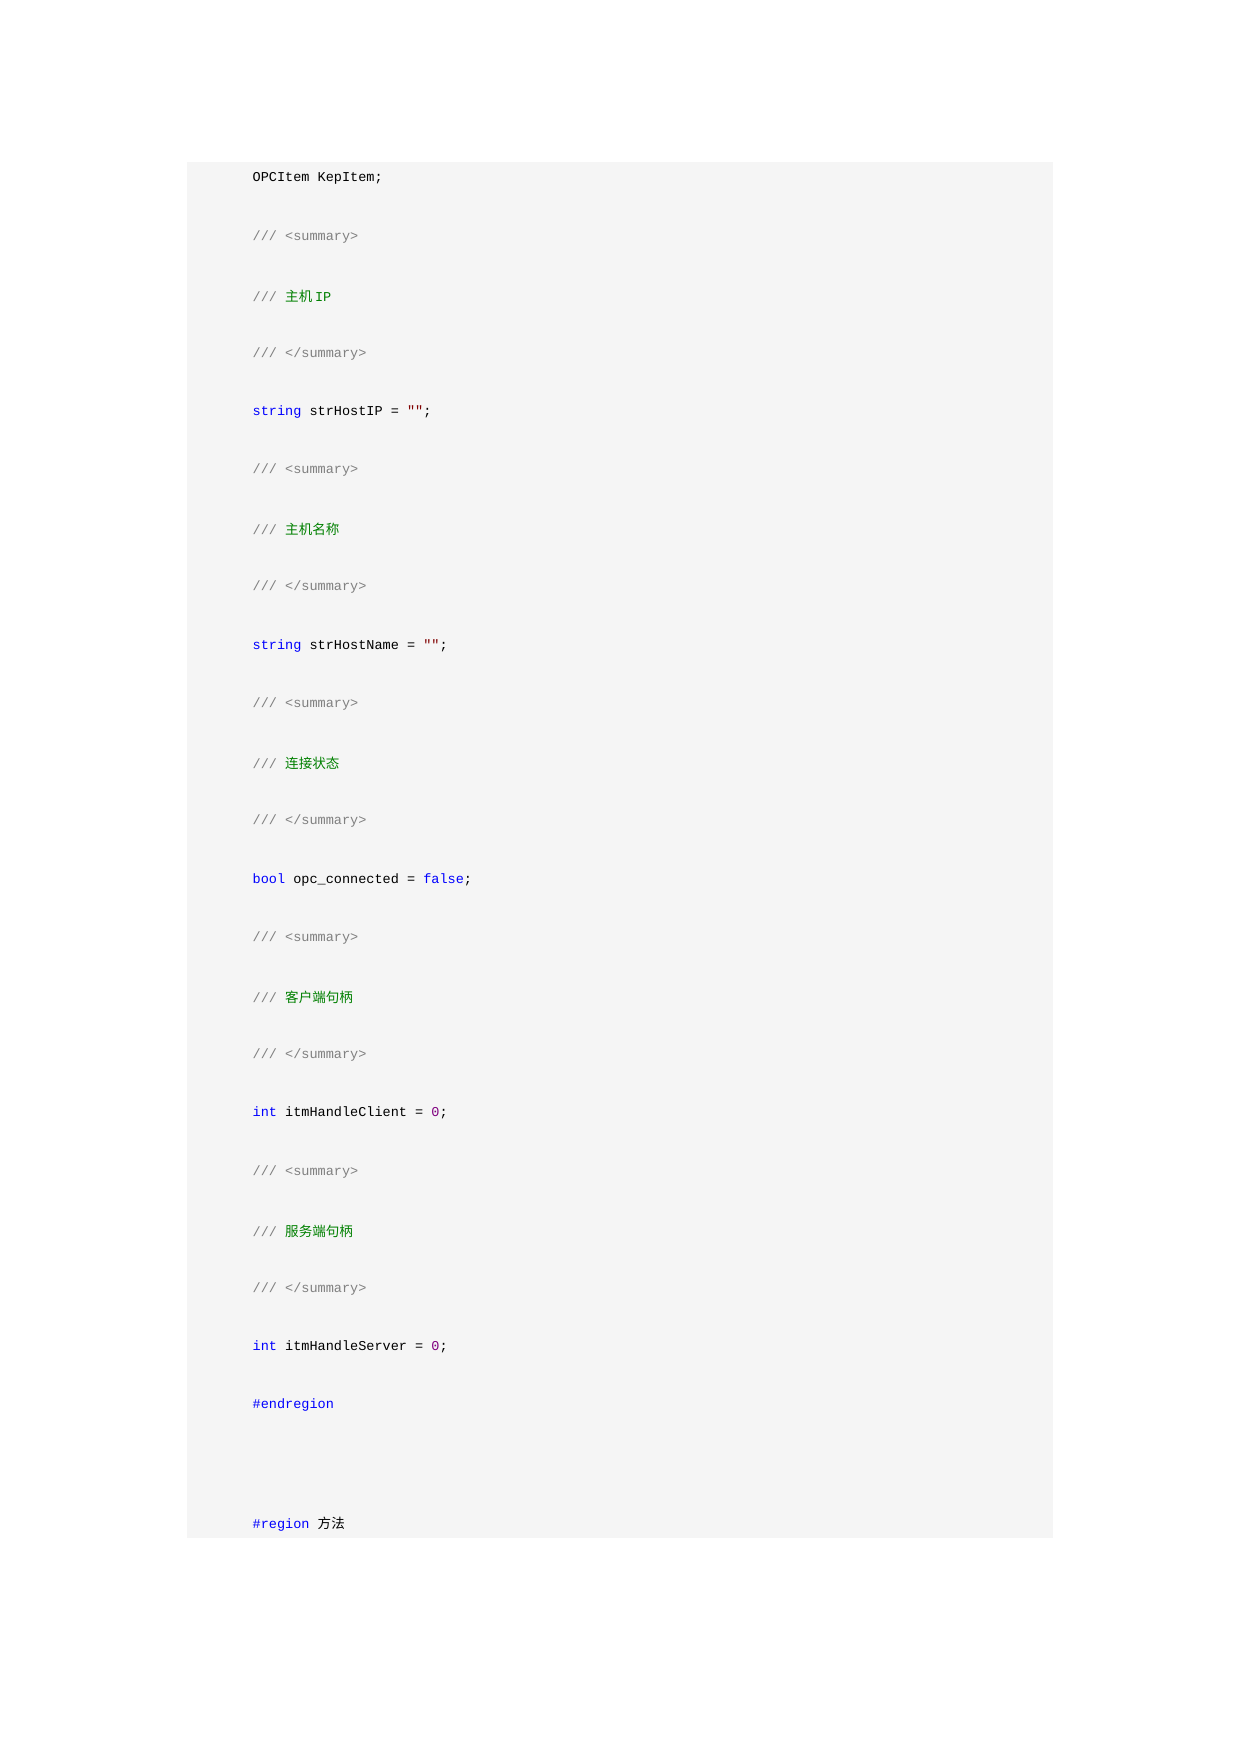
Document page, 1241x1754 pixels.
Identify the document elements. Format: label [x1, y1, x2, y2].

text [187, 162, 1053, 1538]
